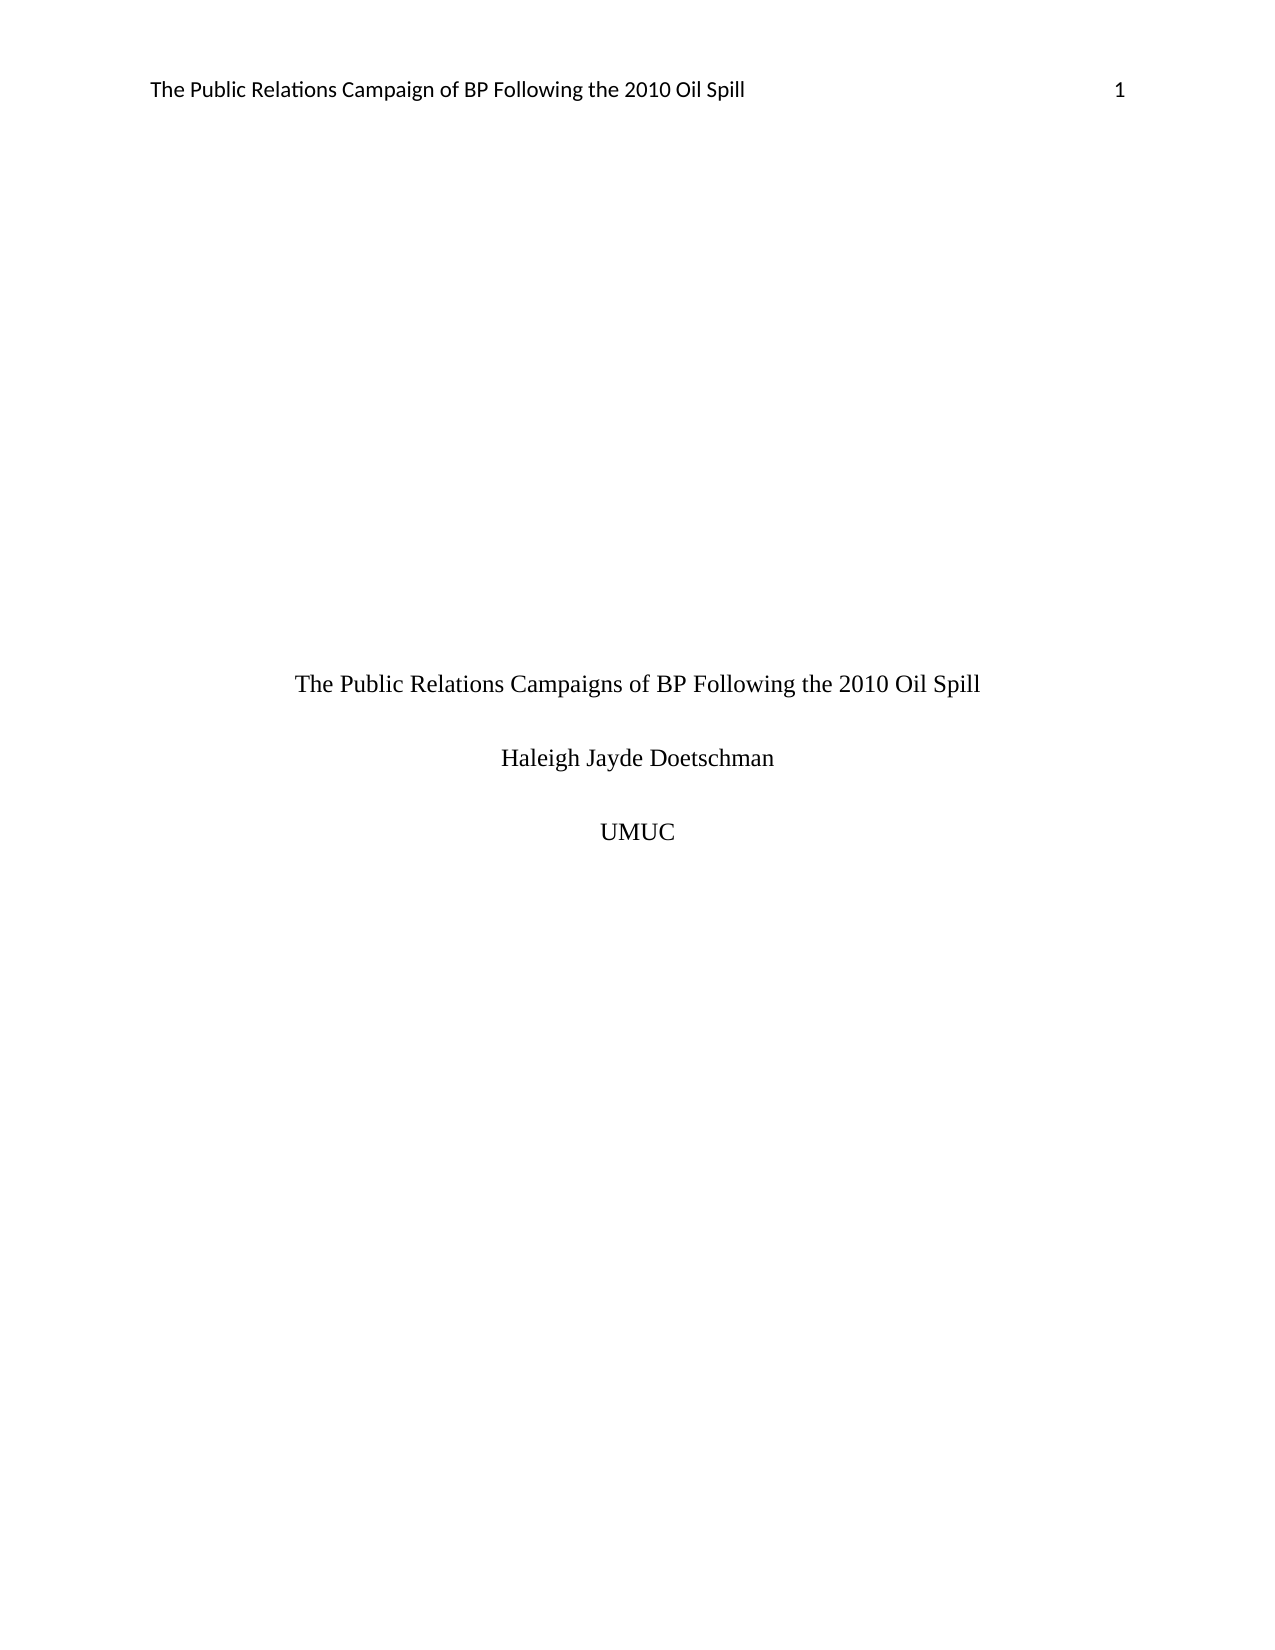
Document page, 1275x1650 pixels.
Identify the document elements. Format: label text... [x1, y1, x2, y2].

text UMUC [150, 817, 1125, 846]
text The Public Relations Campaigns of BP Following the 2010 Oil Spill [150, 669, 1125, 698]
text Haleigh Jayde Doetschman [150, 743, 1125, 772]
